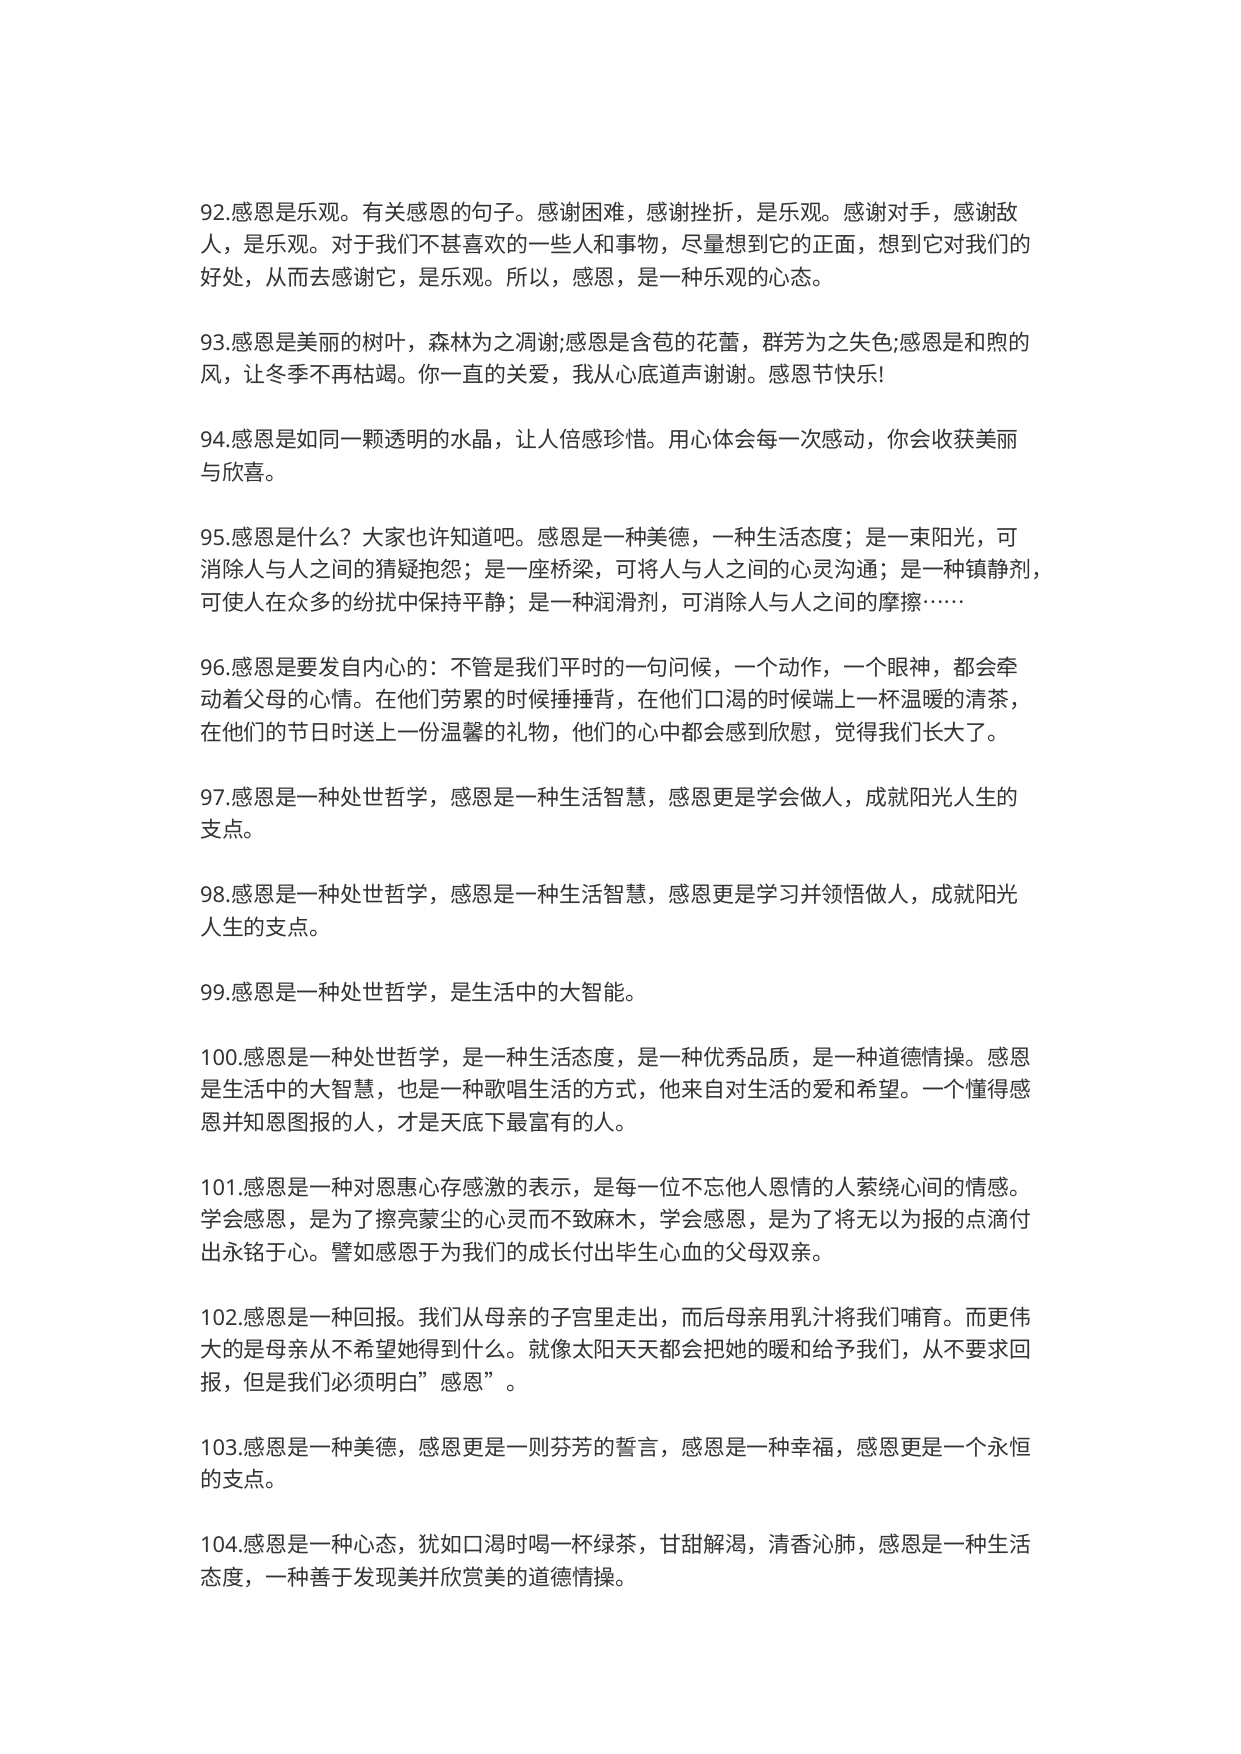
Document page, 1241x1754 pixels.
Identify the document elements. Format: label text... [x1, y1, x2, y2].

text 95.感恩是什么？大家也许知道吧。感恩是一种美德，一种生活态度；是一束阳光，可消除人与人之间的猜疑抱怨；是一座桥梁，可将人与人之间的心灵沟通；是一种镇静剂，可使人在众多的纷扰中保持平静；是一种润滑剂，可消除人与人之间的摩擦…… [200, 519, 1040, 553]
text 103.感恩是一种美德，感恩更是一则芬芳的誓言，感恩是一种幸福，感恩更是一个永恒的支点。 [200, 1429, 1040, 1494]
text 97.感恩是一种处世哲学，感恩是一种生活智慧，感恩更是学会做人，成就阳光人生的支点。 [200, 779, 1040, 844]
text 102.感恩是一种回报。我们从母亲的子宫里走出，而后母亲用乳汁将我们哺育。而更伟大的是母亲从不希望她得到什么。就像太阳天天都会把她的暖和给予我们，从不要求回报，但是我们必须明白”感恩”。 [200, 1299, 1040, 1397]
text 101.感恩是一种对恩惠心存感激的表示，是每一位不忘他人恩情的人萦绕心间的情感。学会感恩，是为了擦亮蒙尘的心灵而不致麻木，学会感恩，是为了将无以为报的点滴付出永铭于心。譬如感恩于为我们的成长付出毕生心血的父母双亲。 [200, 1169, 1040, 1267]
text 100.感恩是一种处世哲学，是一种生活态度，是一种优秀品质，是一种道德情操。感恩是生活中的大智慧，也是一种歌唱生活的方式，他来自对生活的爱和希望。一个懂得感恩并知恩图报的人，才是天底下最富有的人。 [200, 1039, 1040, 1137]
text 95.感恩是什么？大家也许知道吧。感恩是一种美德，一种生活态度；是一束阳光，可消除人与人之间的猜疑抱怨；是一座桥梁，可将人与人之间的心灵沟通；是一种镇静剂，可使人在众多的纷扰中保持平静；是一种润滑剂，可消除人与人之间的摩擦…… [200, 584, 1040, 617]
text 104.感恩是一种心态，犹如口渴时喝一杯绿茶，甘甜解渴，清香沁肺，感恩是一种生活态度，一种善于发现美并欣赏美的道德情操。 [200, 1527, 1040, 1592]
text 98.感恩是一种处世哲学，感恩是一种生活智慧，感恩更是学习并领悟做人，成就阳光人生的支点。 [200, 877, 1040, 942]
text 96.感恩是要发自内心的：不管是我们平时的一句问候，一个动作，一个眼神，都会牵动着父母的心情。在他们劳累的时候捶捶背，在他们口渴的时候端上一杯温暖的清茶，在他们的节日时送上一份温馨的礼物，他们的心中都会感到欣慰，觉得我们长大了。 [200, 649, 1040, 747]
text 94.感恩是如同一颗透明的水晶，让人倍感珍惜。用心体会每一次感动，你会收获美丽与欣喜。 [200, 422, 1040, 487]
text 93.感恩是美丽的树叶，森林为之凋谢;感恩是含苞的花蕾，群芳为之失色;感恩是和煦的风，让冬季不再枯竭。你一直的关爱，我从心底道声谢谢。感恩节快乐! [200, 324, 1040, 389]
text 92.感恩是乐观。有关感恩的句子。感谢困难，感谢挫折，是乐观。感谢对手，感谢敌人，是乐观。对于我们不甚喜欢的一些人和事物，尽量想到它的正面，想到它对我们的好处，从而去感谢它，是乐观。所以，感恩，是一种乐观的心态。 [200, 194, 1040, 292]
text 99.感恩是一种处世哲学，是生活中的大智能。 [200, 974, 1040, 1007]
